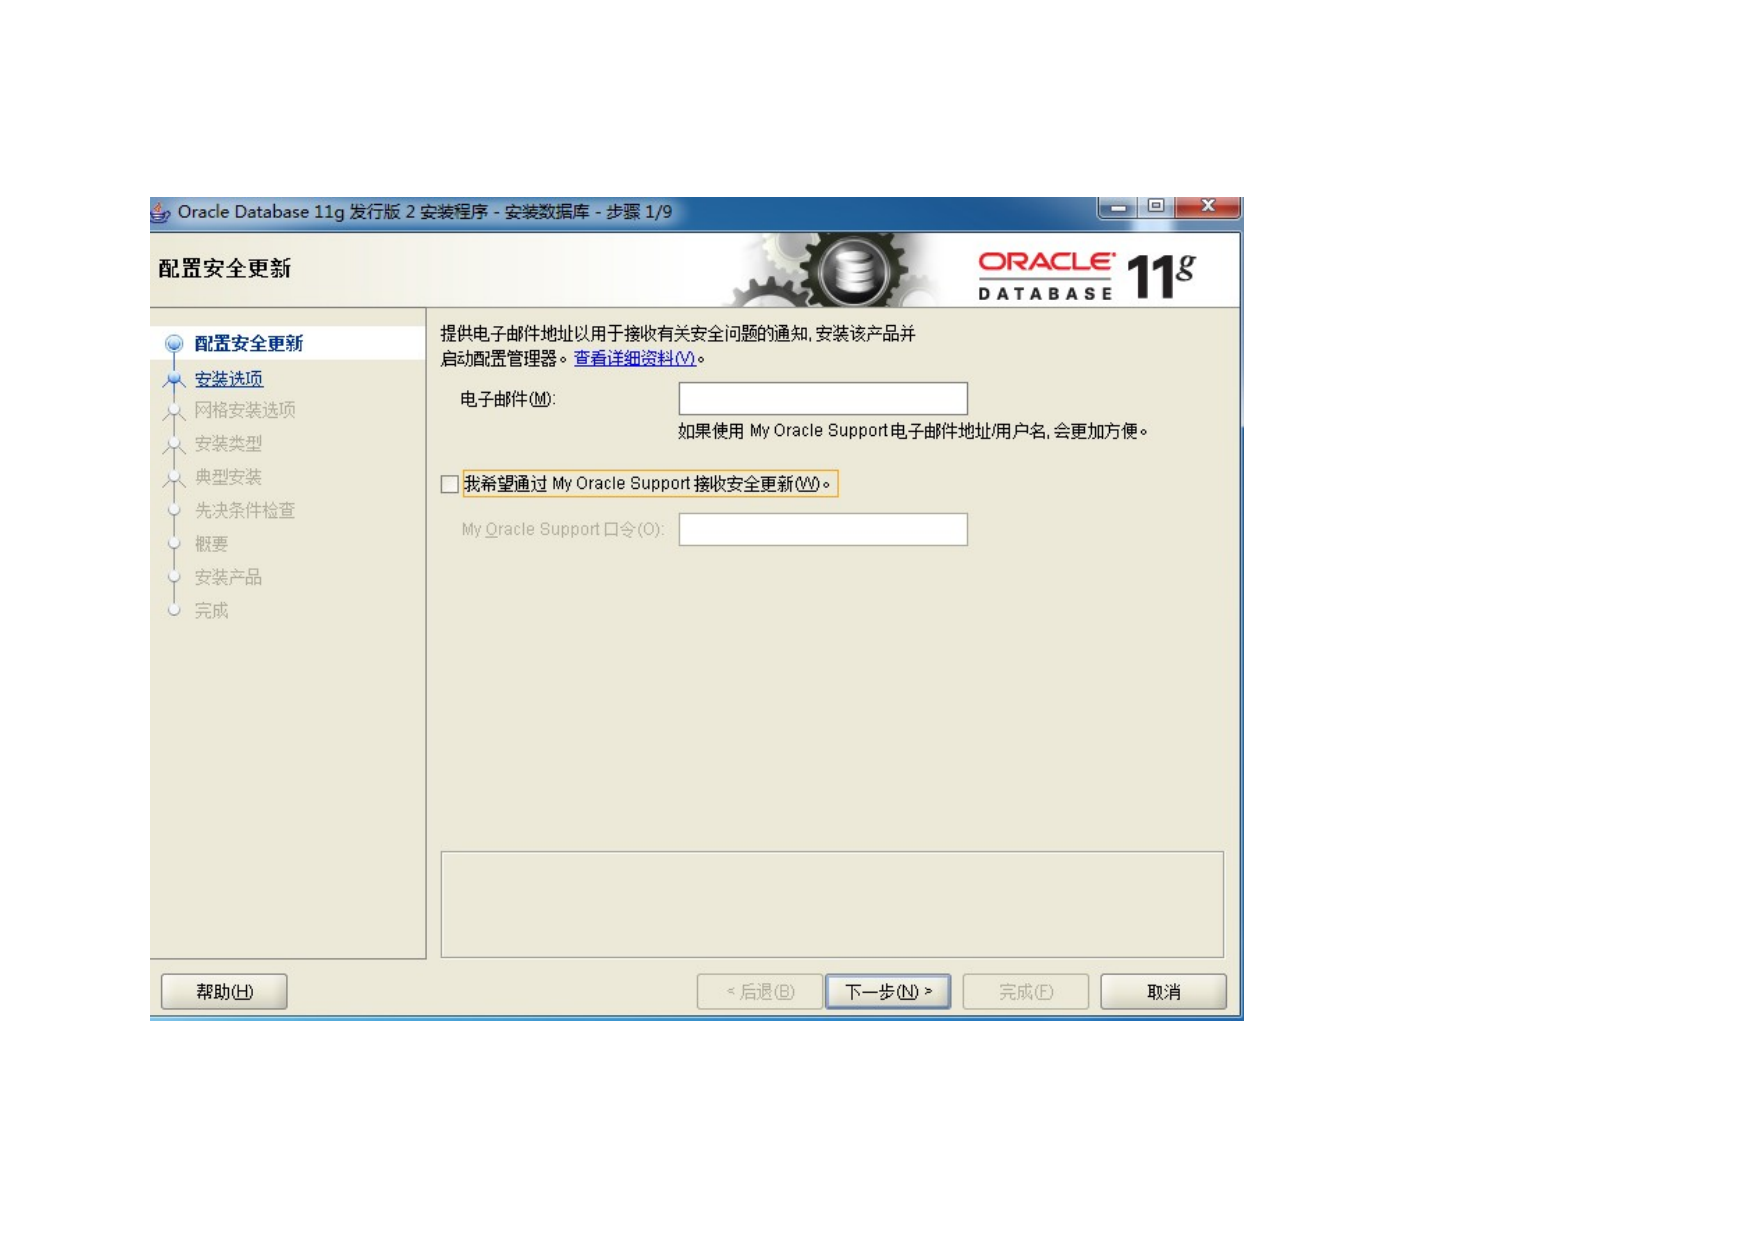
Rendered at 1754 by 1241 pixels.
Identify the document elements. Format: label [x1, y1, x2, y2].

picture [150, 197, 1244, 1021]
text [150, 198, 1604, 1043]
